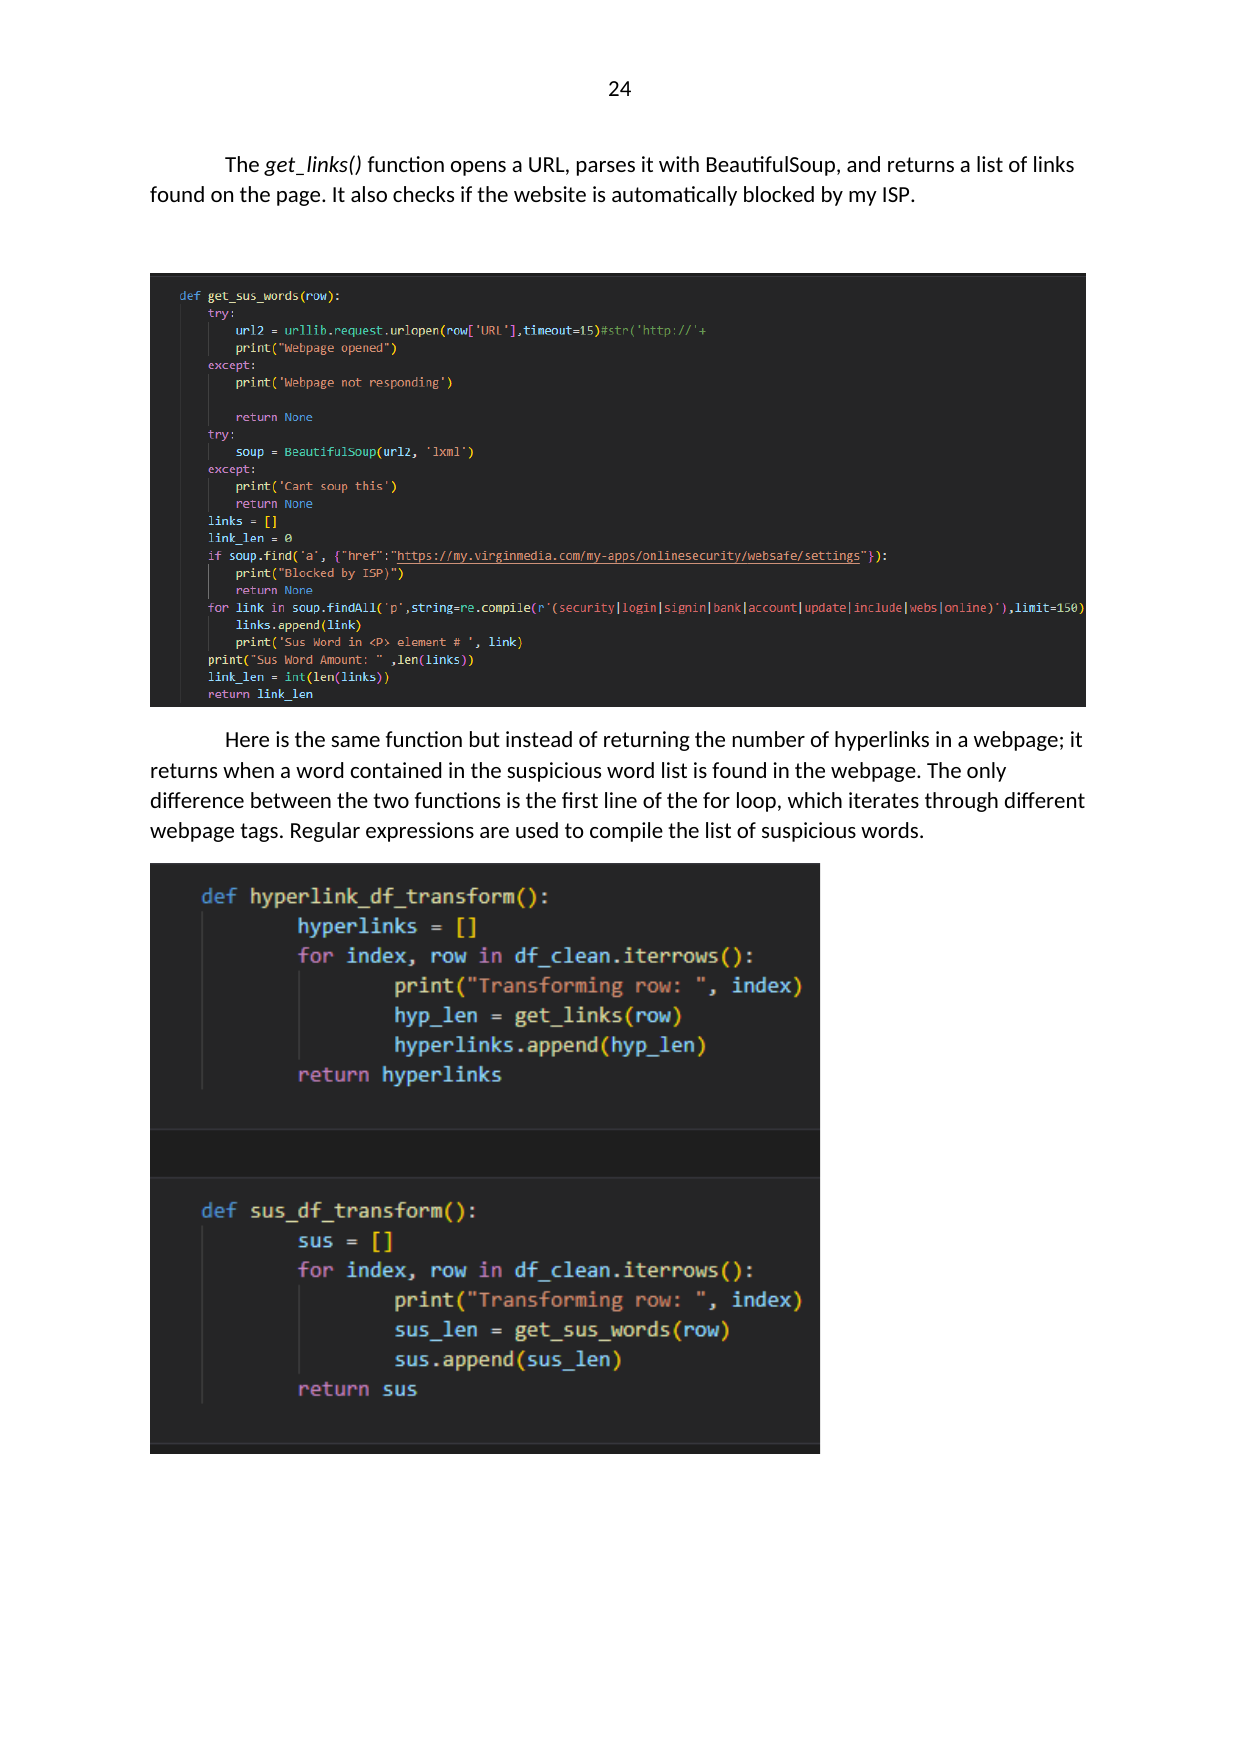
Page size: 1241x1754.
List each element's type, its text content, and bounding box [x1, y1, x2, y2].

picture [150, 273, 1086, 707]
picture [150, 863, 821, 1454]
text The get_links() function opens a URL, parses it with BeautifulSoup, and returns a list of links found on the page. It also checks if the website is automatically blocked by my ISP. [150, 150, 1090, 208]
text Here is the same function but instead of returning the number of hyperlinks in a webpage; it returns when a word contained in the suspicious word list is found in the webpage. The only difference between the two functions is the first line of the for loop, which iterates through different webpage tags. Regular expressions are used to compile the list of suspicious words. [150, 726, 1090, 844]
